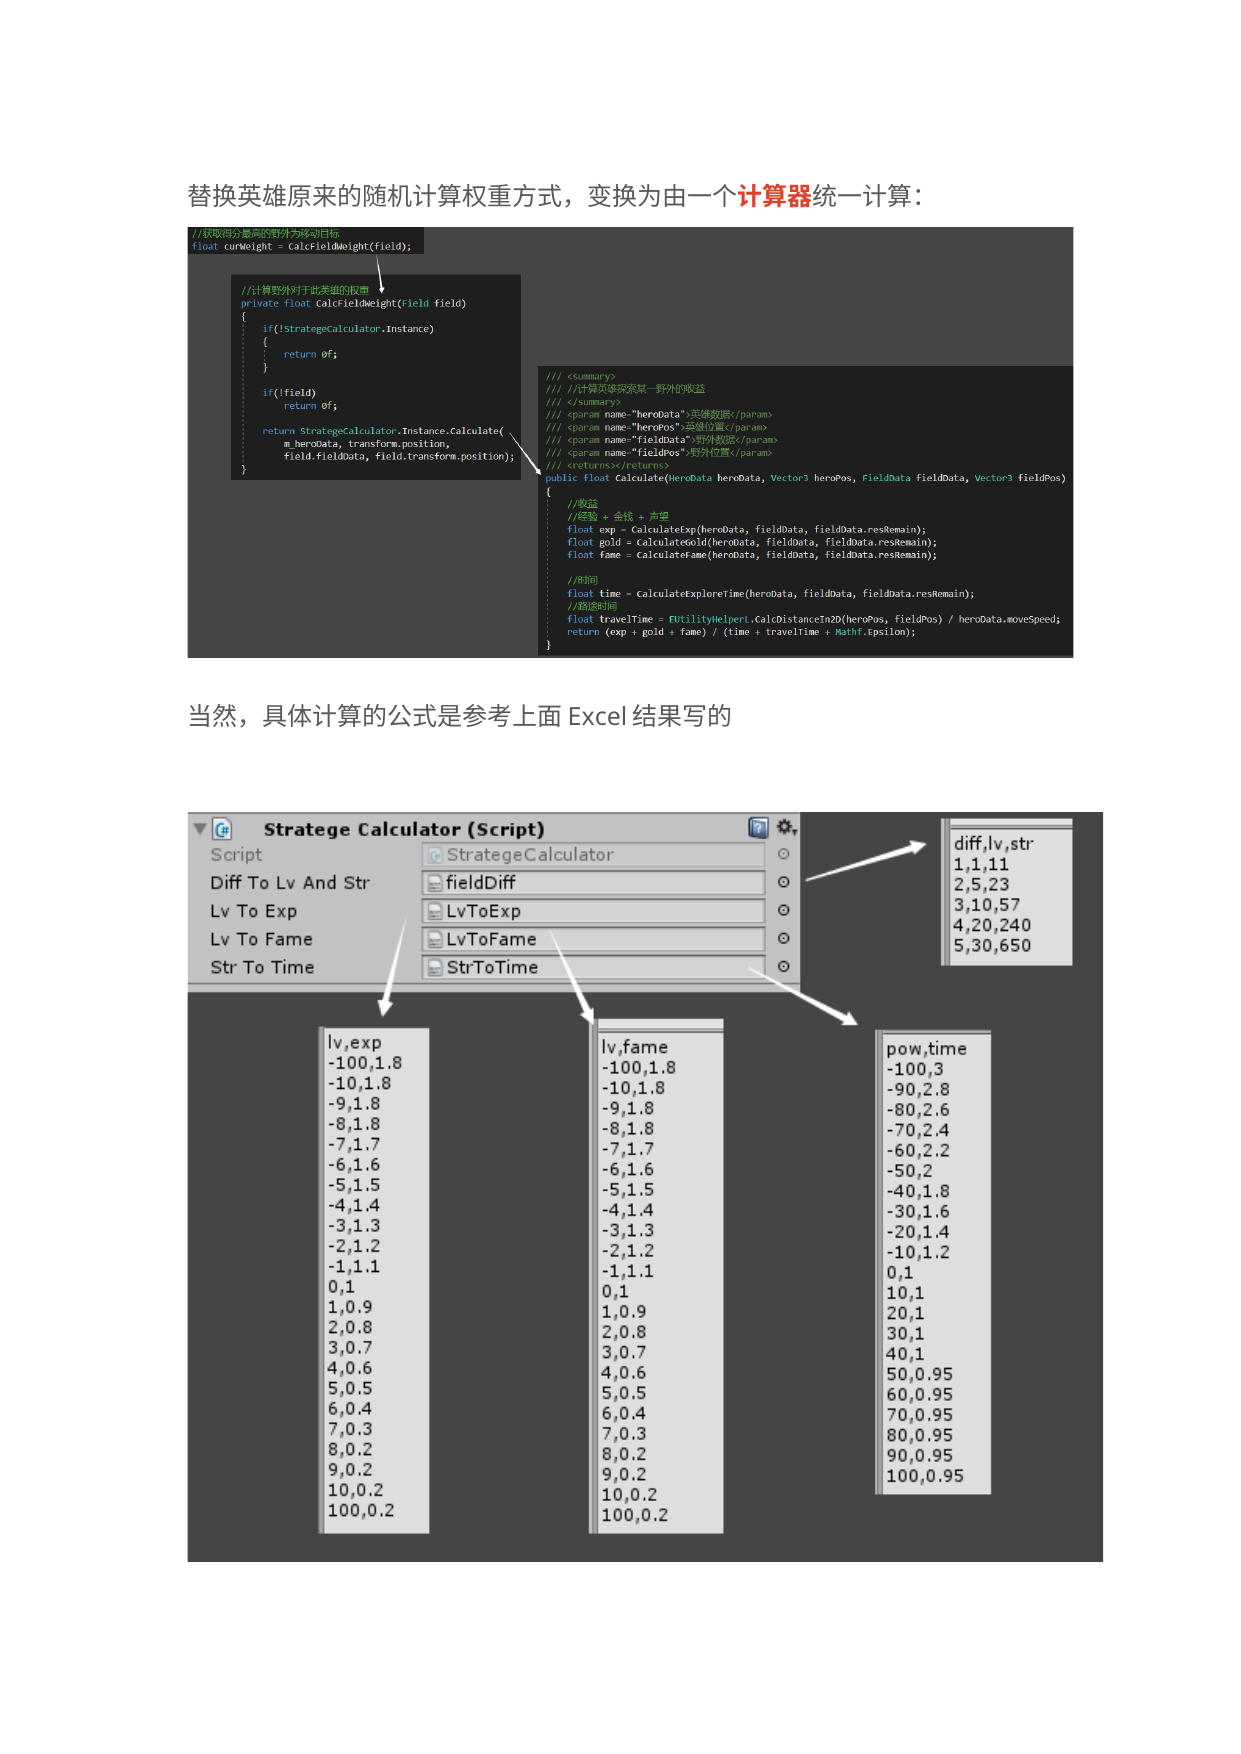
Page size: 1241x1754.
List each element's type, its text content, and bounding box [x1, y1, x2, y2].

picture [187, 812, 1104, 1562]
text 当然，具体计算的公式是参考上面Excel结果写的 [187, 682, 1053, 747]
picture [187, 227, 1074, 658]
text 替换英雄原来的随机计算权重方式，变换为由一个计算器统一计算： [187, 162, 1053, 227]
